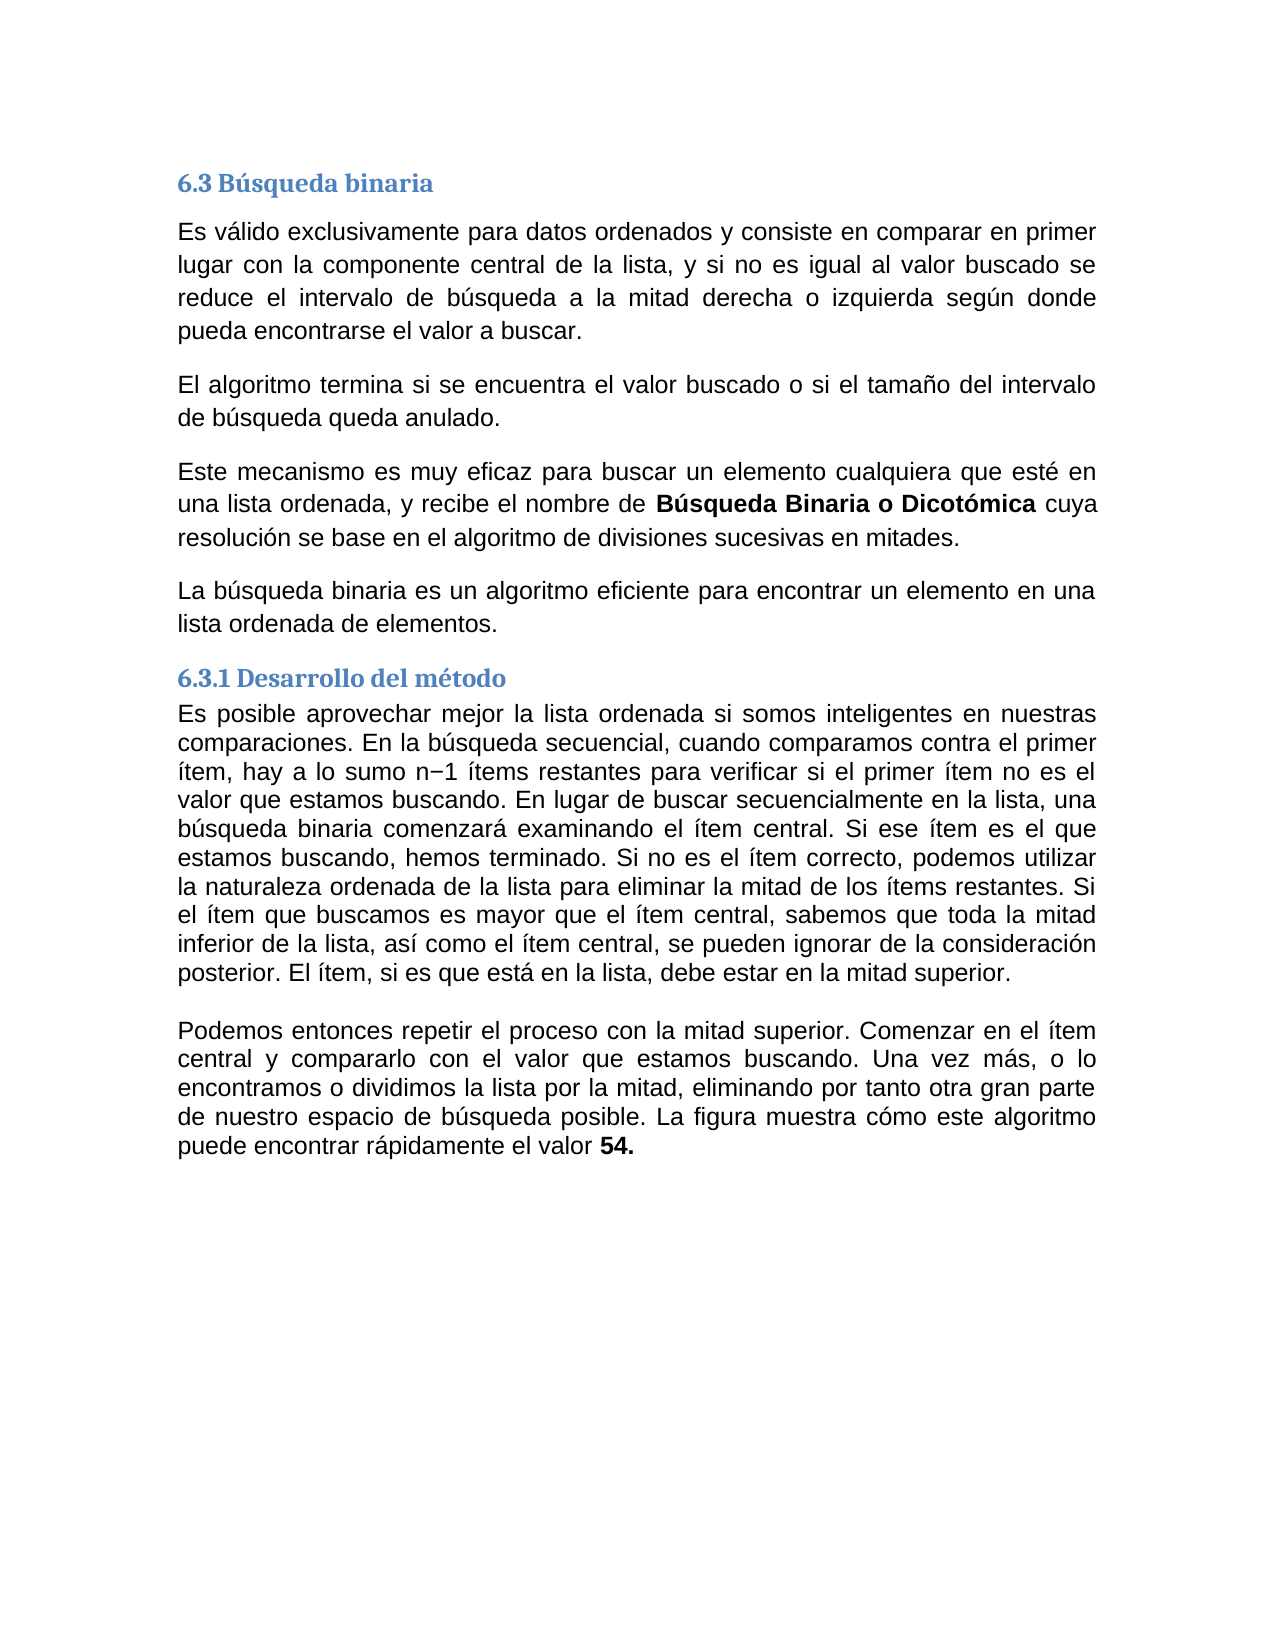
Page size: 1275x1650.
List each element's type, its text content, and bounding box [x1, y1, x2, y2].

text La búsqueda binaria es un algoritmo eficiente para encontrar un elemento en una lista ordenada de elementos. [177, 576, 1098, 638]
text Es posible aprovechar mejor la lista ordenada si somos inteligentes en nuestras comparaciones. En la búsqueda secuencial, cuando comparamos contra el primer ítem, hay a lo sumo n−1 ítems restantes para verificar si el primer ítem no es el valor que estamos buscando. En lugar de buscar secuencialmente en la lista, una búsqueda binaria comenzará examinando el ítem central. Si ese ítem es el que estamos buscando, hemos terminado. Si no es el ítem correcto, podemos utilizar la naturaleza ordenada de la lista para eliminar la mitad de los ítems restantes. Si el ítem que buscamos es mayor que el ítem central, sabemos que toda la mitad inferior de la lista, así como el ítem central, se pueden ignorar de la consideración posterior. El ítem, si es que está en la lista, debe estar en la mitad superior. [177, 699, 1098, 986]
subtitle 6.3 Búsqueda binaria [177, 168, 1098, 199]
text Es válido exclusivamente para datos ordenados y consiste en comparar en primer lugar con la componente central de la lista, y si no es igual al valor buscado se reduce el intervalo de búsqueda a la mitad derecha o izquierda según donde pueda encontrarse el valor a buscar. [177, 217, 1098, 344]
text Podemos entonces repetir el proceso con la mitad superior. Comenzar en el ítem central y compararlo con el valor que estamos buscando. Una vez más, o lo encontramos o dividimos la lista por la mitad, eliminando por tanto otra gran parte de nuestro espacio de búsqueda posible. La figura muestra cómo este algoritmo puede encontrar rápidamente el valor 54. [177, 1016, 1098, 1159]
text El algoritmo termina si se encuentra el valor buscado o si el tamaño del intervalo de búsqueda queda anulado. [177, 369, 1098, 431]
text Este mecanismo es muy eficaz para buscar un elemento cualquiera que esté en una lista ordenada, y recibe el nombre de Búsqueda Binaria o Dicotómica cuya resolución se base en el algoritmo de divisiones sucesivas en mitades. [177, 456, 1098, 551]
subtitle 6.3.1 Desarrollo del método [177, 663, 1098, 694]
